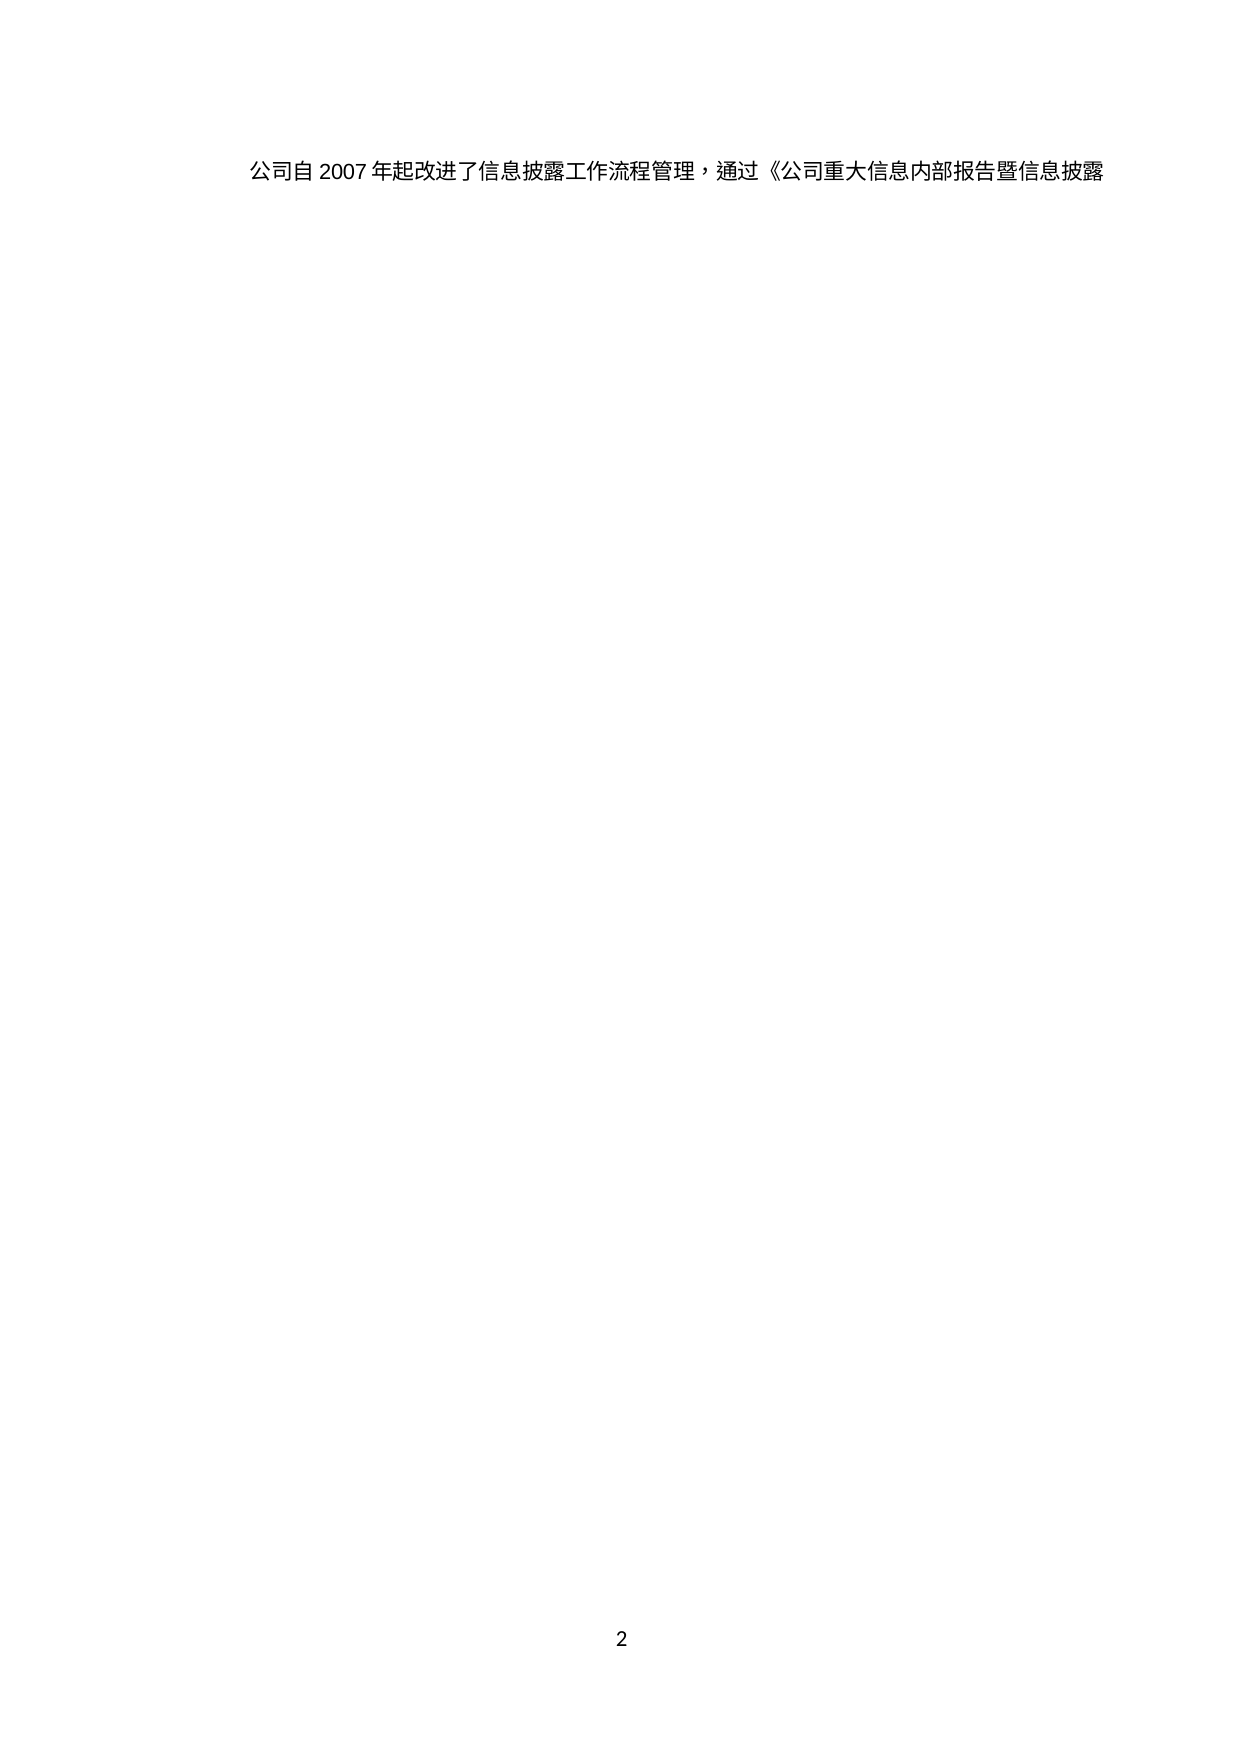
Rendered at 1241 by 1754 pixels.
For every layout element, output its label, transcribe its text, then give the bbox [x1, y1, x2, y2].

text 公司自2007年起改进了信息披露工作流程管理，通过《公司重大信息内部报告暨信息披露 [249, 156, 1115, 186]
